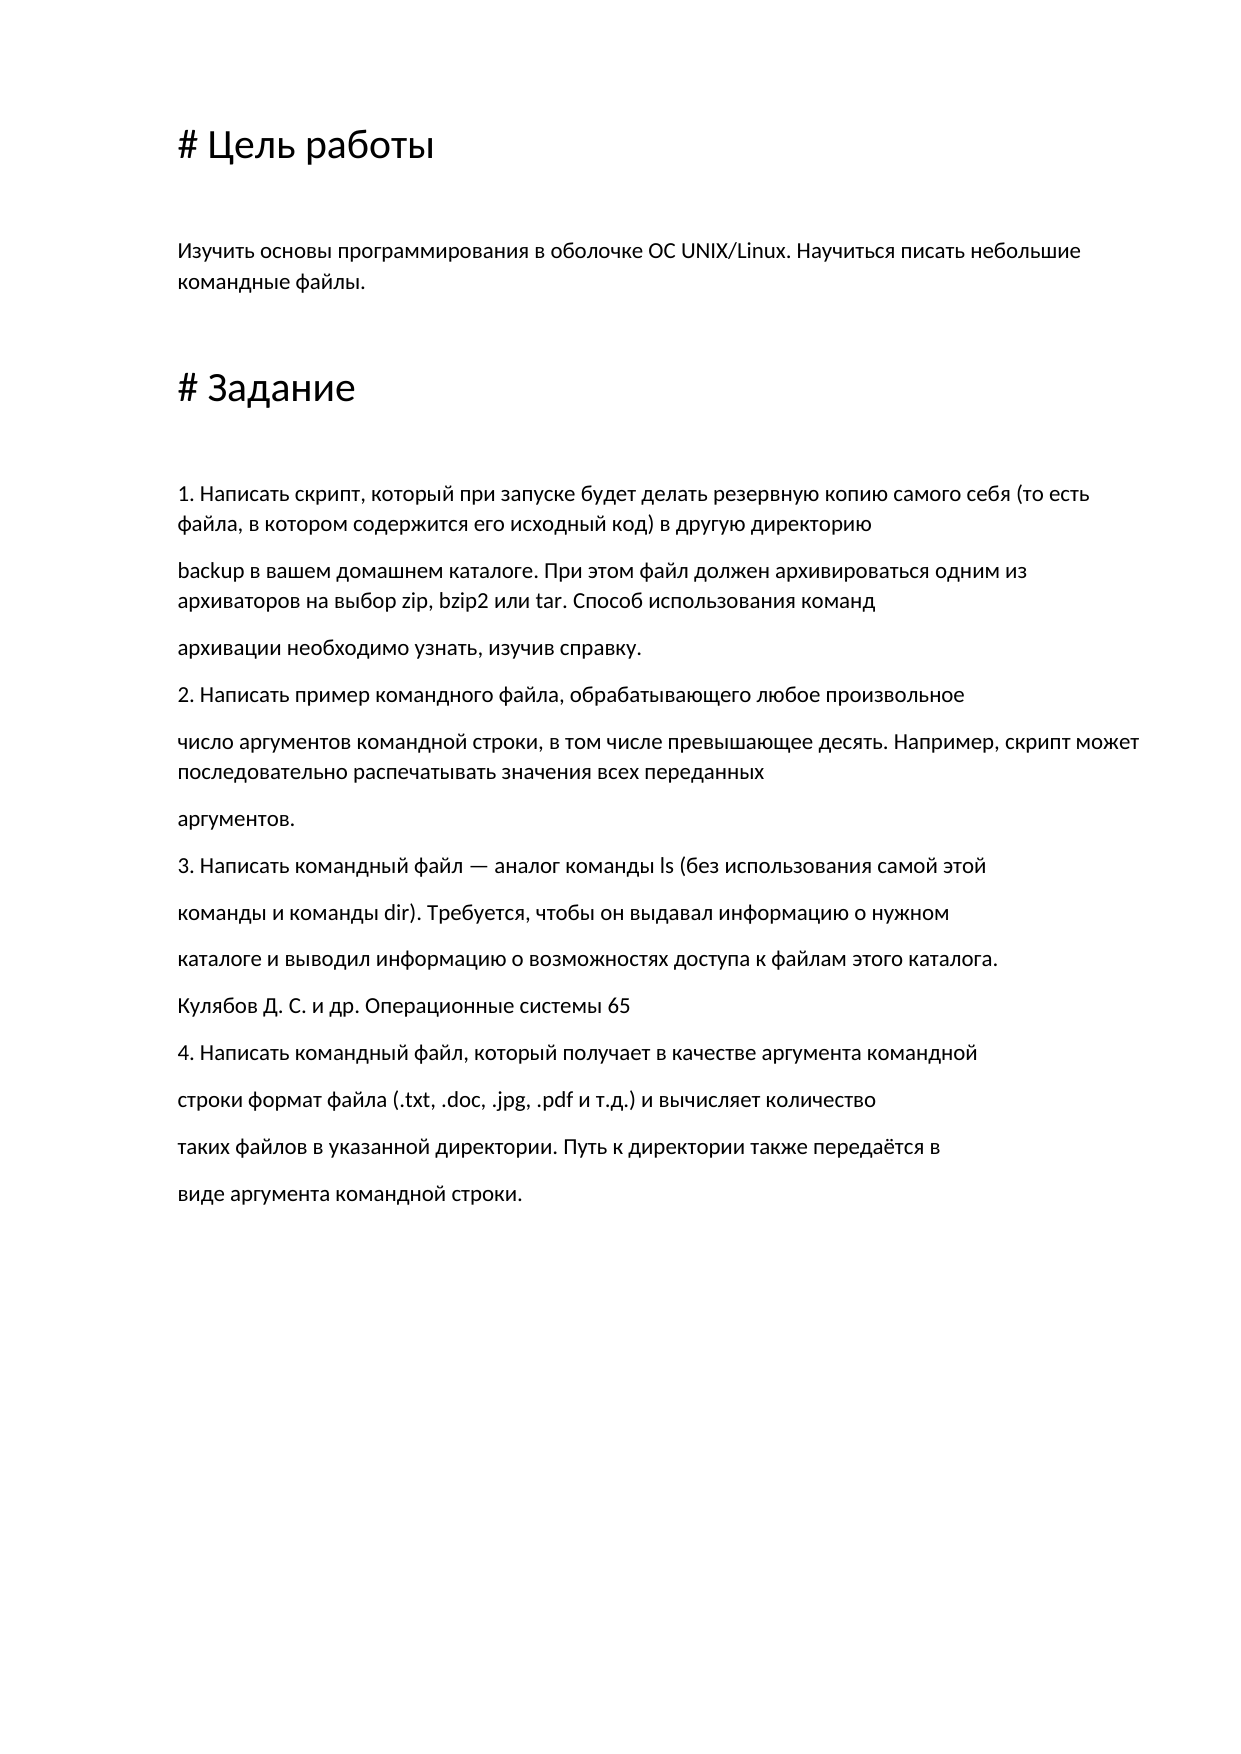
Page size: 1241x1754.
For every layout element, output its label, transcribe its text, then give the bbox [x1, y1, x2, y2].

text # Задание [177, 361, 1152, 411]
text 3. Написать командный файл — аналог команды ls (без использования самой этой [177, 851, 1152, 879]
text 4. Написать командный файл, который получает в качестве аргумента командной [177, 1038, 1152, 1066]
text # Цель работы [177, 118, 1152, 169]
text команды и команды dir). Требуется, чтобы он выдавал информацию о нужном [177, 898, 1152, 926]
text 1. Написать скрипт, который при запуске будет делать резервную копию самого себя (то есть файла, в котором содержится его исходный код) в другую директорию [177, 479, 1152, 537]
text Изучить основы программирования в оболочке ОС UNIX/Linux. Научиться писать небольшие командные файлы. [177, 237, 1152, 295]
text backup в вашем домашнем каталоге. При этом файл должен архивироваться одним из архиваторов на выбор zip, bzip2 или tar. Способ использования команд [177, 556, 1152, 614]
text виде аргумента командной строки. [177, 1179, 1152, 1207]
text таких файлов в указанной директории. Путь к директории также передаётся в [177, 1132, 1152, 1160]
text Кулябов Д. С. и др. Операционные системы 65 [177, 991, 1152, 1019]
text число аргументов командной строки, в том числе превышающее десять. Например, скрипт может последовательно распечатывать значения всех переданных [177, 727, 1152, 785]
text строки формат файла (.txt, .doc, .jpg, .pdf и т.д.) и вычисляет количество [177, 1085, 1152, 1113]
text архивации необходимо узнать, изучив справку. [177, 633, 1152, 661]
text каталоге и выводил информацию о возможностях доступа к файлам этого каталога. [177, 944, 1152, 973]
text 2. Написать пример командного файла, обрабатывающего любое произвольное [177, 680, 1152, 708]
text аргументов. [177, 804, 1152, 832]
